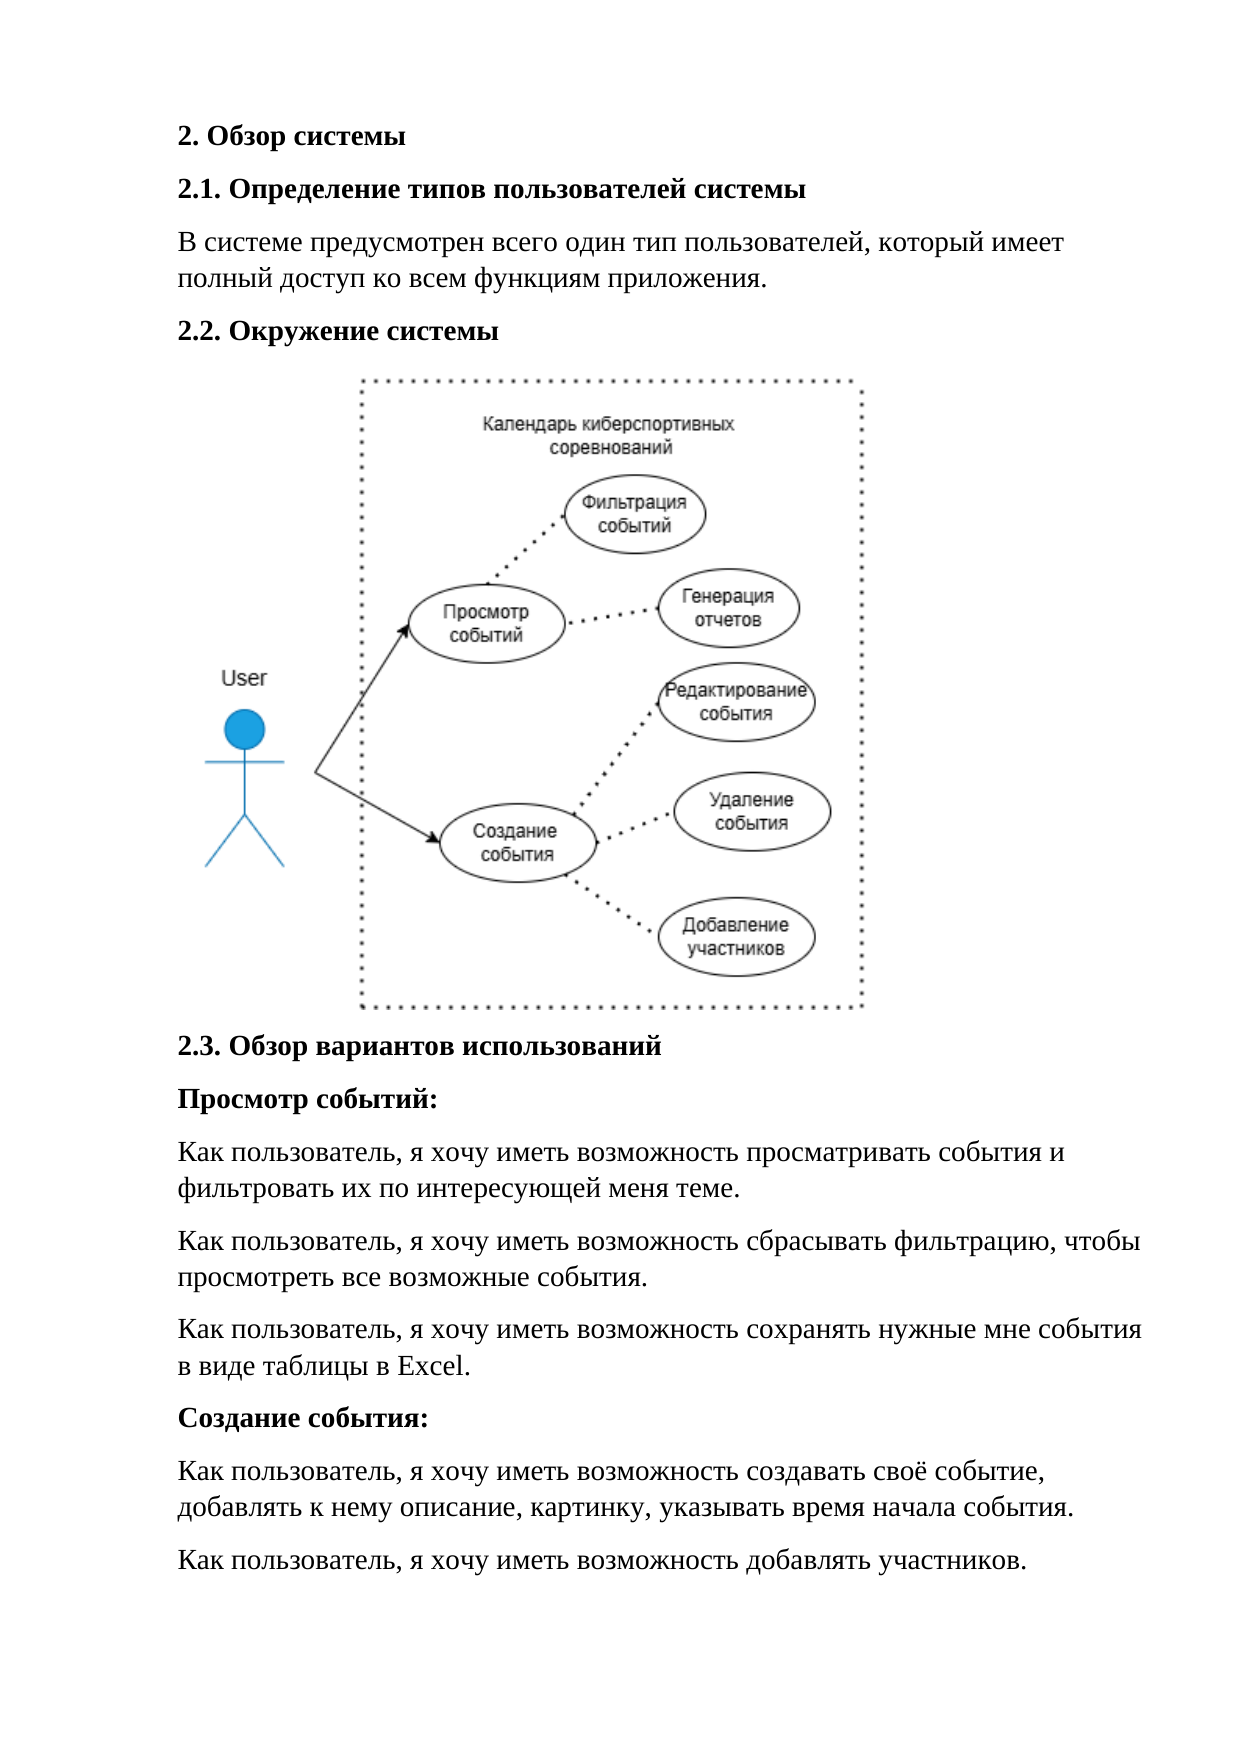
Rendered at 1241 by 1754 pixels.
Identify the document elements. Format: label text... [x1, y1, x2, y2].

picture [177, 365, 866, 1010]
text 2.1. Определение типов пользователей системы [177, 171, 1152, 204]
text Создание события: [177, 1401, 1152, 1434]
text Как пользователь, я хочу иметь возможность сбрасывать фильтрацию, чтобы просмотреть все возможные события. [177, 1223, 1152, 1292]
text 2.2. Окружение системы [177, 313, 1152, 346]
text Как пользователь, я хочу иметь возможность просматривать события и фильтровать их по интересующей меня теме. [177, 1134, 1152, 1203]
text Как пользователь, я хочу иметь возможность добавлять участников. [177, 1542, 1152, 1576]
text 2.3. Обзор вариантов использований [177, 1028, 1152, 1062]
text Как пользователь, я хочу иметь возможность сохранять нужные мне события в виде таблицы в Excel. [177, 1312, 1152, 1381]
text 2. Обзор системы [177, 118, 1152, 152]
text В системе предусмотрен всего один тип пользователей, который имеет полный доступ ко всем функциям приложения. [177, 224, 1152, 293]
text Просмотр событий: [177, 1081, 1152, 1114]
text Как пользователь, я хочу иметь возможность создавать своё событие, добавлять к нему описание, картинку, указывать время начала события. [177, 1453, 1152, 1523]
